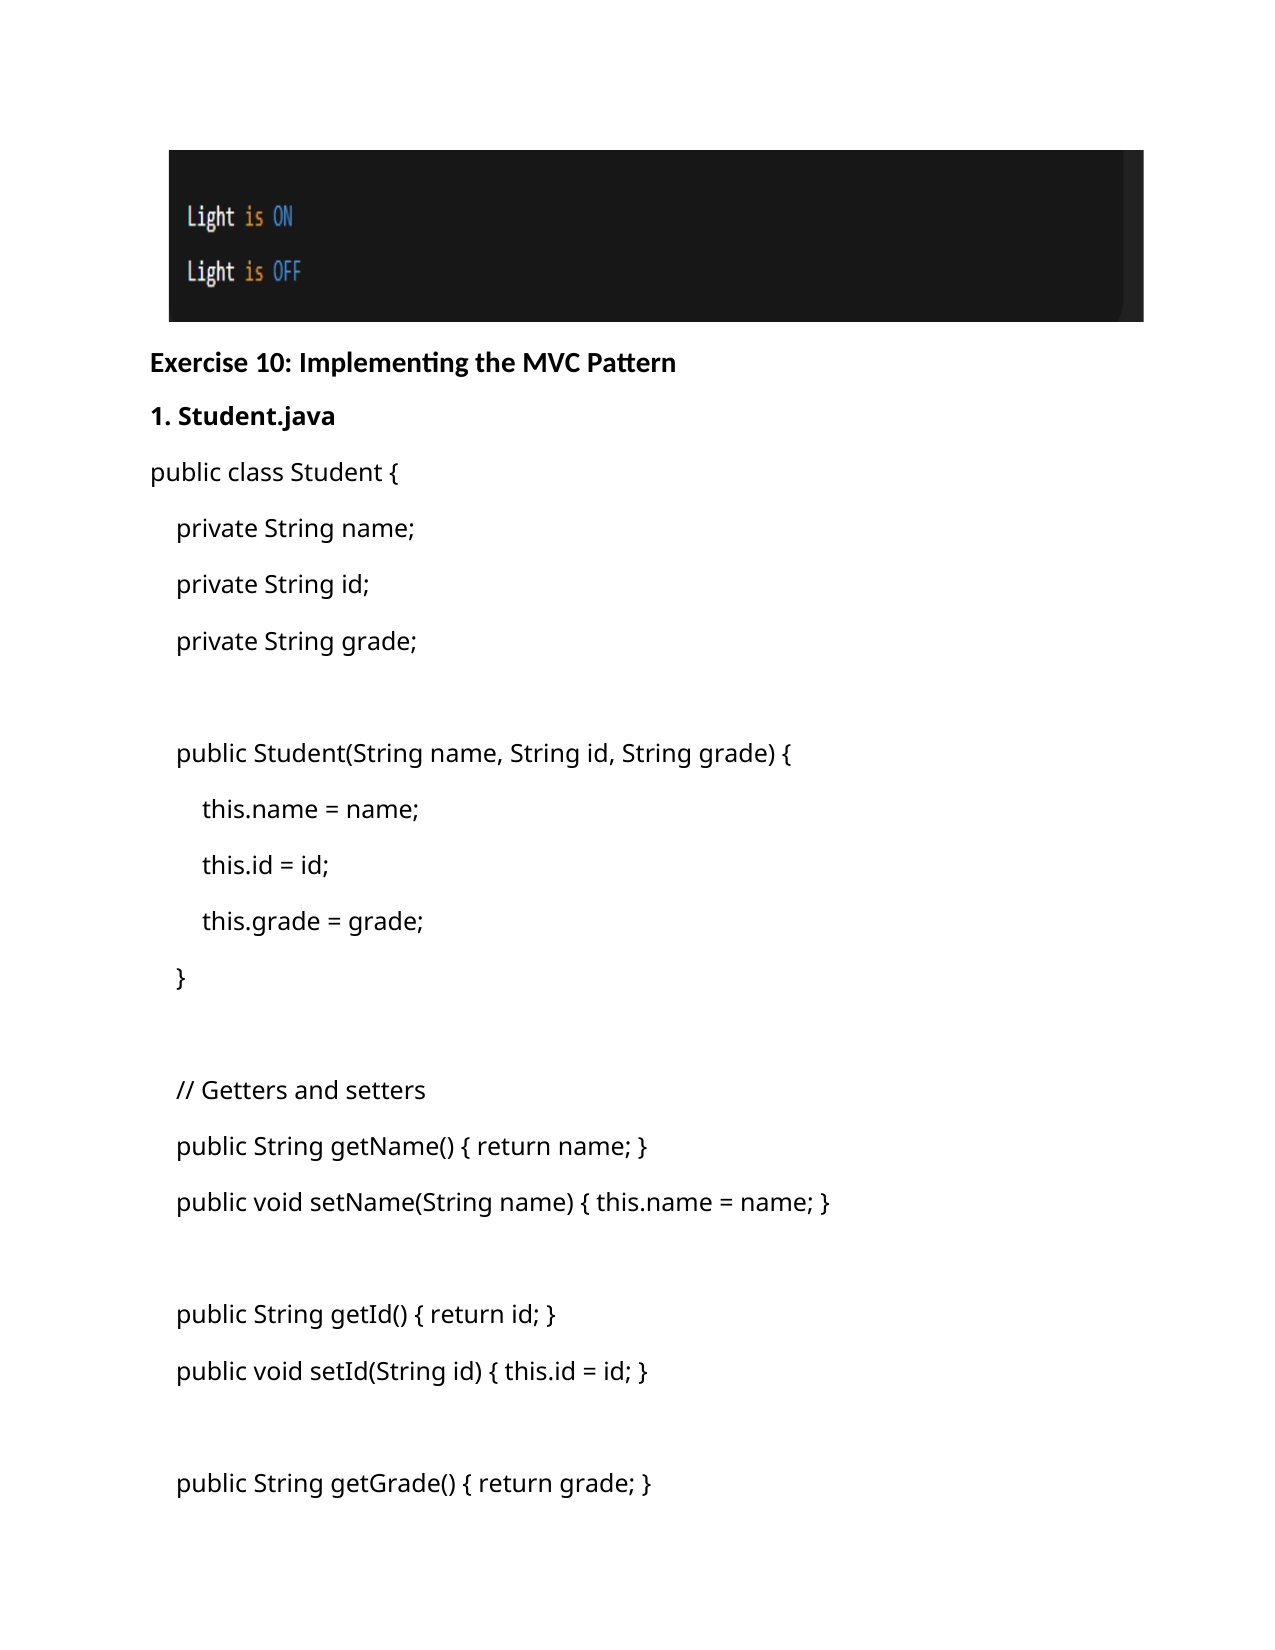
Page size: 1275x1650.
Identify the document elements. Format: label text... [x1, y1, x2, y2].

text public String getName() { return name; } [150, 1128, 1125, 1163]
text this.grade = grade; [150, 904, 1125, 938]
text Exercise 10: Implementing the MVC Pattern [150, 344, 1125, 379]
text public void setName(String name) { this.name = name; } [150, 1185, 1125, 1219]
text 1. Student.java [150, 399, 1125, 433]
text private String grade; [150, 623, 1125, 657]
text } [150, 960, 1125, 994]
text this.name = name; [150, 792, 1125, 826]
text private String id; [150, 567, 1125, 601]
text this.id = id; [150, 848, 1125, 882]
text public String getId() { return id; } [150, 1297, 1125, 1331]
text // Getters and setters [150, 1072, 1125, 1106]
text public Student(String name, String id, String grade) { [150, 736, 1125, 769]
text public class Student { [150, 455, 1125, 489]
text public String getGrade() { return grade; } [150, 1465, 1125, 1499]
text private String name; [150, 511, 1125, 545]
text public void setId(String id) { this.id = id; } [150, 1353, 1125, 1387]
